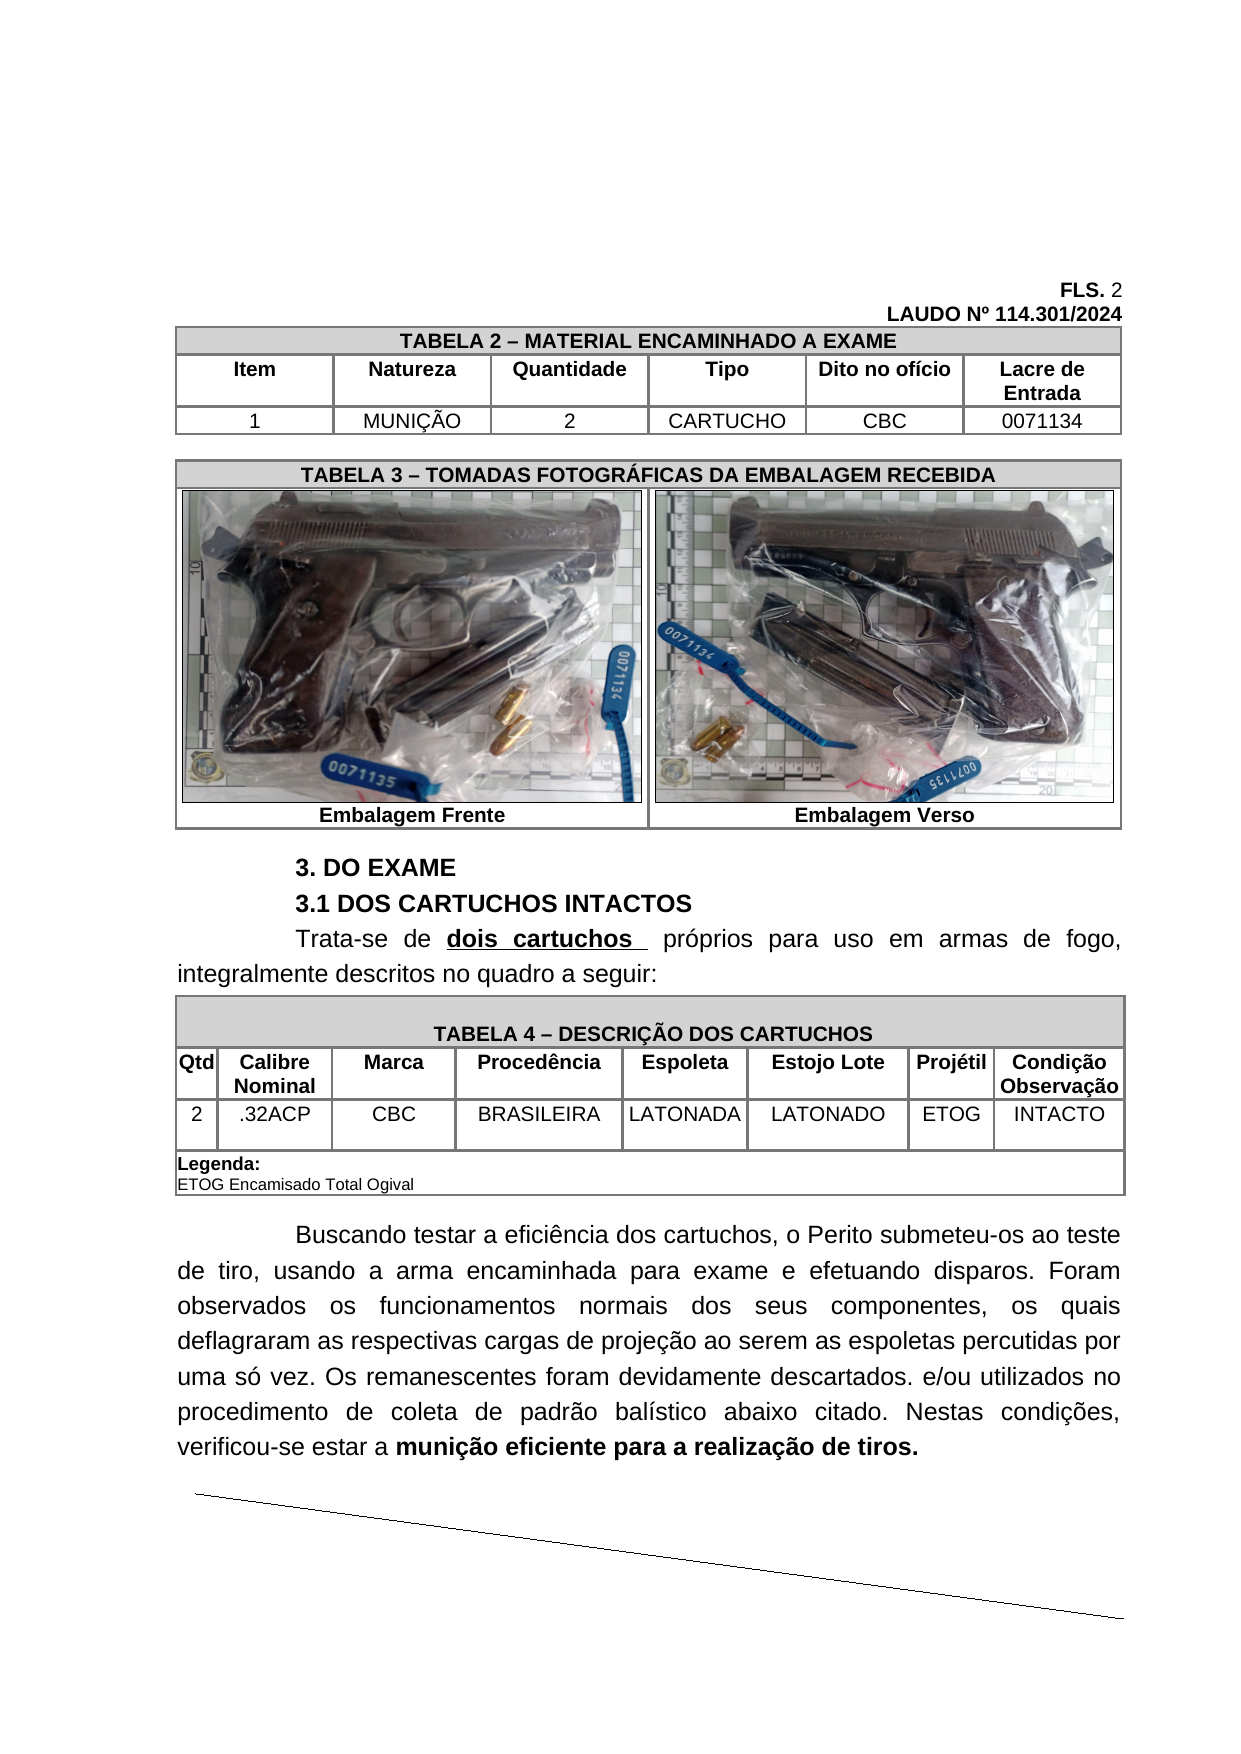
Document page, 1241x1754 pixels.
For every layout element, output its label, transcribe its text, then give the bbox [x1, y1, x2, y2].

text Buscando testar a eficiência dos cartuchos, o Perito submeteu-os ao teste de tiro, usando a arma encaminhada para exame e efetuando disparos. Foram observados os funcionamentos normais dos seus componentes, os quais deflagraram as respectivas cargas de projeção ao serem as espoletas percutidas por uma só vez. Os remanescentes foram devidamente descartados. e/ou utilizados no procedimento de coleta de padrão balístico abaixo citado. Nestas condições, verificou-se estar a munição eficiente para a realização de tiros. [177, 1220, 1122, 1461]
table_cell Procedência [457, 1049, 621, 1098]
table_cell Lacre de Entrada [965, 356, 1120, 405]
table_cell Condição Observação [995, 1049, 1123, 1098]
table_header TABELA 4 – DESCRIÇÃO DOS CARTUCHOS [177, 997, 1123, 1046]
table_cell Tipo [650, 356, 805, 405]
table_cell Embalagem Frente [177, 489, 647, 827]
table_cell 2 [492, 408, 647, 432]
table_cell BRASILEIRA [457, 1101, 621, 1149]
text 3.1 DOS CARTUCHOS INTACTOS [177, 889, 1122, 917]
text 3. DO EXAME [177, 853, 1122, 882]
table_cell LATONADA [624, 1101, 746, 1149]
table_cell Legenda: ETOG Encamisado Total Ogival [177, 1152, 1123, 1194]
table_cell LATONADO [749, 1101, 907, 1149]
table_cell Qtd [177, 1049, 216, 1098]
table_header TABELA 2 – MATERIAL ENCAMINHADO A EXAME [177, 328, 1120, 353]
table_cell Item [177, 356, 332, 405]
table_cell Estojo Lote [749, 1049, 907, 1098]
table_cell CBC [333, 1101, 454, 1149]
picture [183, 491, 641, 802]
table_cell 0071134 [965, 408, 1120, 432]
table_cell Quantidade [492, 356, 647, 405]
table_cell Espoleta [624, 1049, 746, 1098]
table_cell ETOG [910, 1101, 993, 1149]
table_cell Embalagem Verso [650, 489, 1120, 827]
table_cell INTACTO [995, 1101, 1123, 1149]
table_cell Natureza [335, 356, 490, 405]
table_cell Dito no ofício [807, 356, 962, 405]
picture [656, 491, 1113, 802]
table_cell CARTUCHO [650, 408, 805, 432]
text Trata-se de dois cartuchos próprios para uso em armas de fogo, integralmente descritos no quadro a seguir: [177, 924, 1122, 988]
table_cell MUNIÇÃO [335, 408, 490, 432]
table_cell .32ACP [219, 1101, 331, 1149]
table_cell Marca [333, 1049, 454, 1098]
table_cell Calibre Nominal [219, 1049, 331, 1098]
table_cell 2 [177, 1101, 216, 1149]
table_cell CBC [807, 408, 962, 432]
table_cell Projétil [910, 1049, 993, 1098]
table_cell 1 [177, 408, 332, 432]
table_header TABELA 3 – TOMADAS FOTOGRÁFICAS DA EMBALAGEM RECEBIDA [177, 462, 1120, 487]
